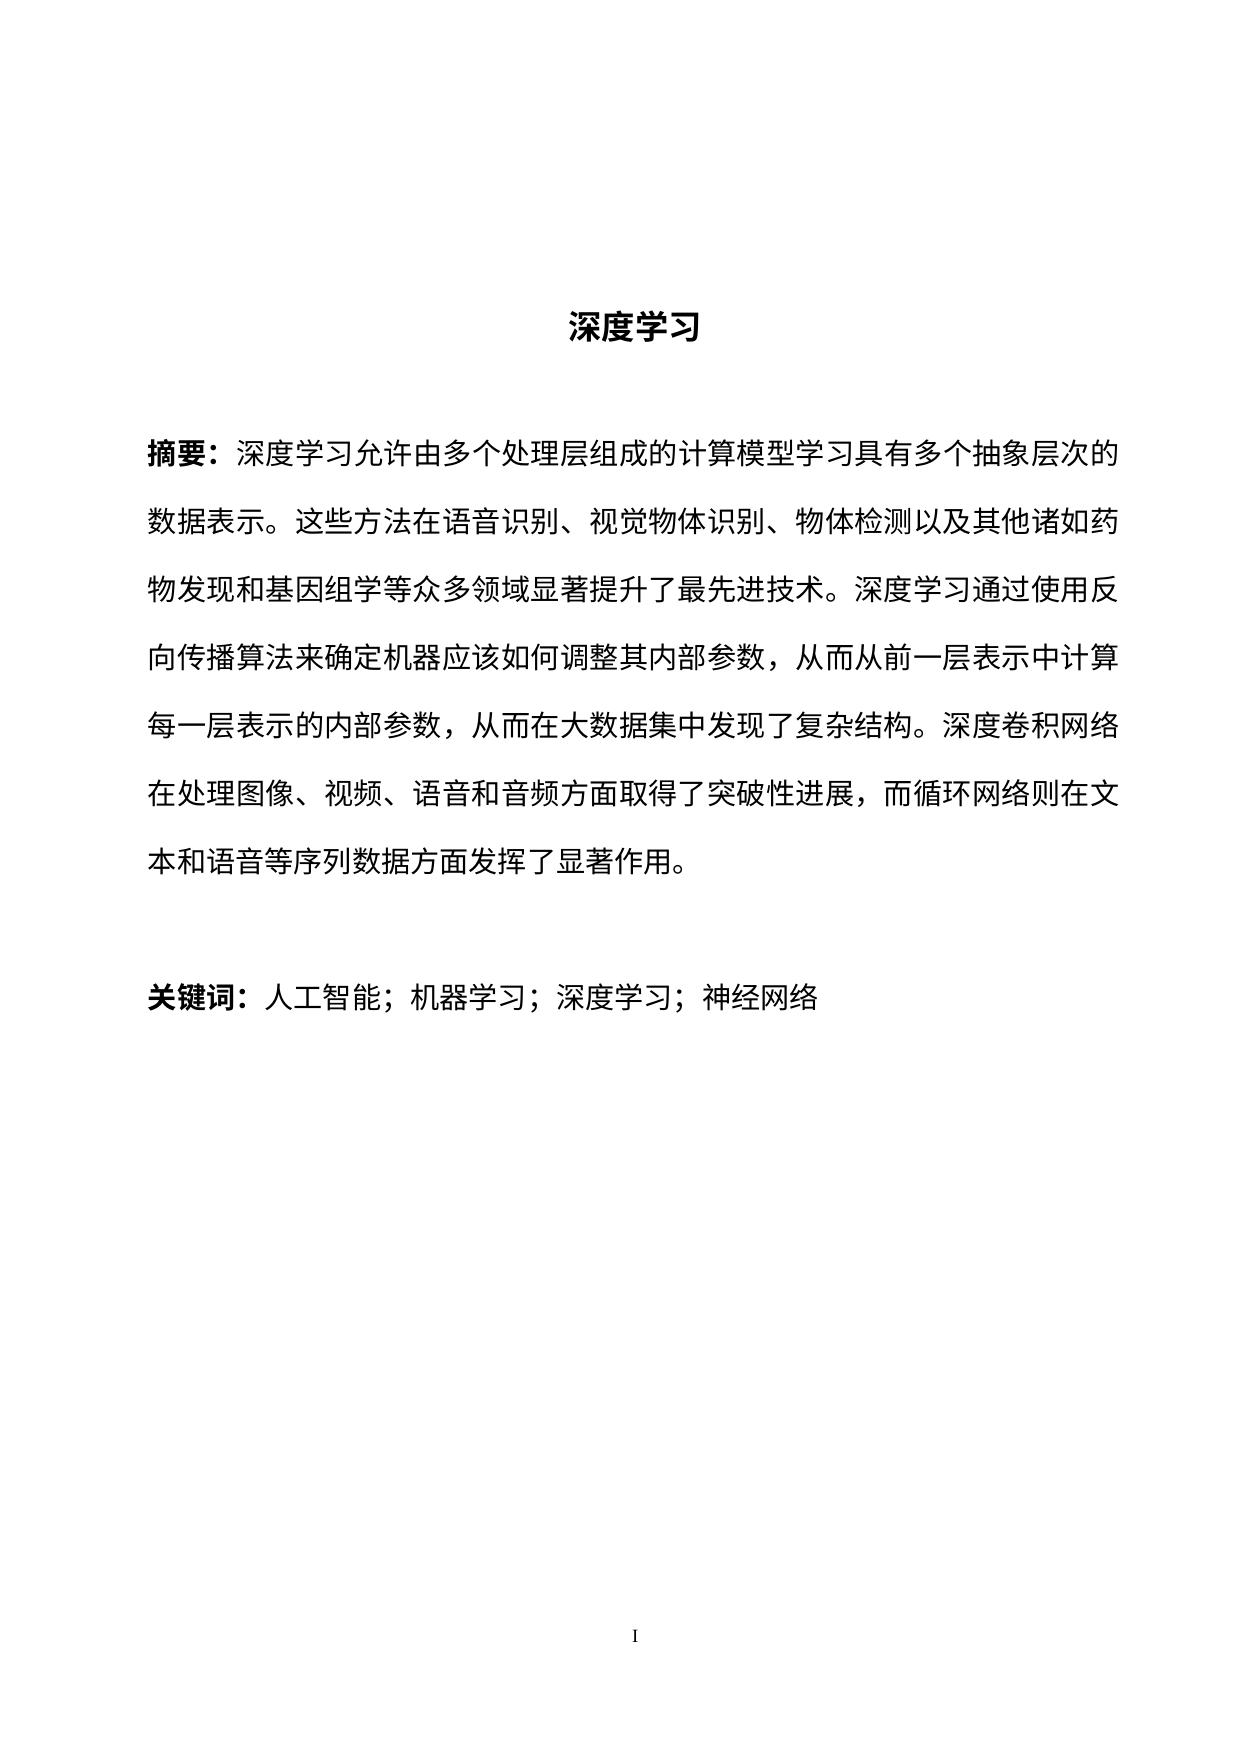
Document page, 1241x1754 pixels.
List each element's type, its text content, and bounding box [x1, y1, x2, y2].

text 摘要：深度学习允许由多个处理层组成的计算模型学习具有多个抽象层次的数据表示。这些方法在语音识别、视觉物体识别、物体检测以及其他诸如药物发现和基因组学等众多领域显著提升了最先进技术。深度学习通过使用反向传播算法来确定机器应该如何调整其内部参数，从而从前一层表示中计算每一层表示的内部参数，从而在大数据集中发现了复杂结构。深度卷积网络在处理图像、视频、语音和音频方面取得了突破性进展，而循环网络则在文本和语音等序列数据方面发挥了显著作用。 [148, 418, 1122, 893]
text 关键词：人工智能；机器学习；深度学习；神经网络 [148, 961, 1122, 1029]
text 深度学习 [148, 291, 1122, 359]
